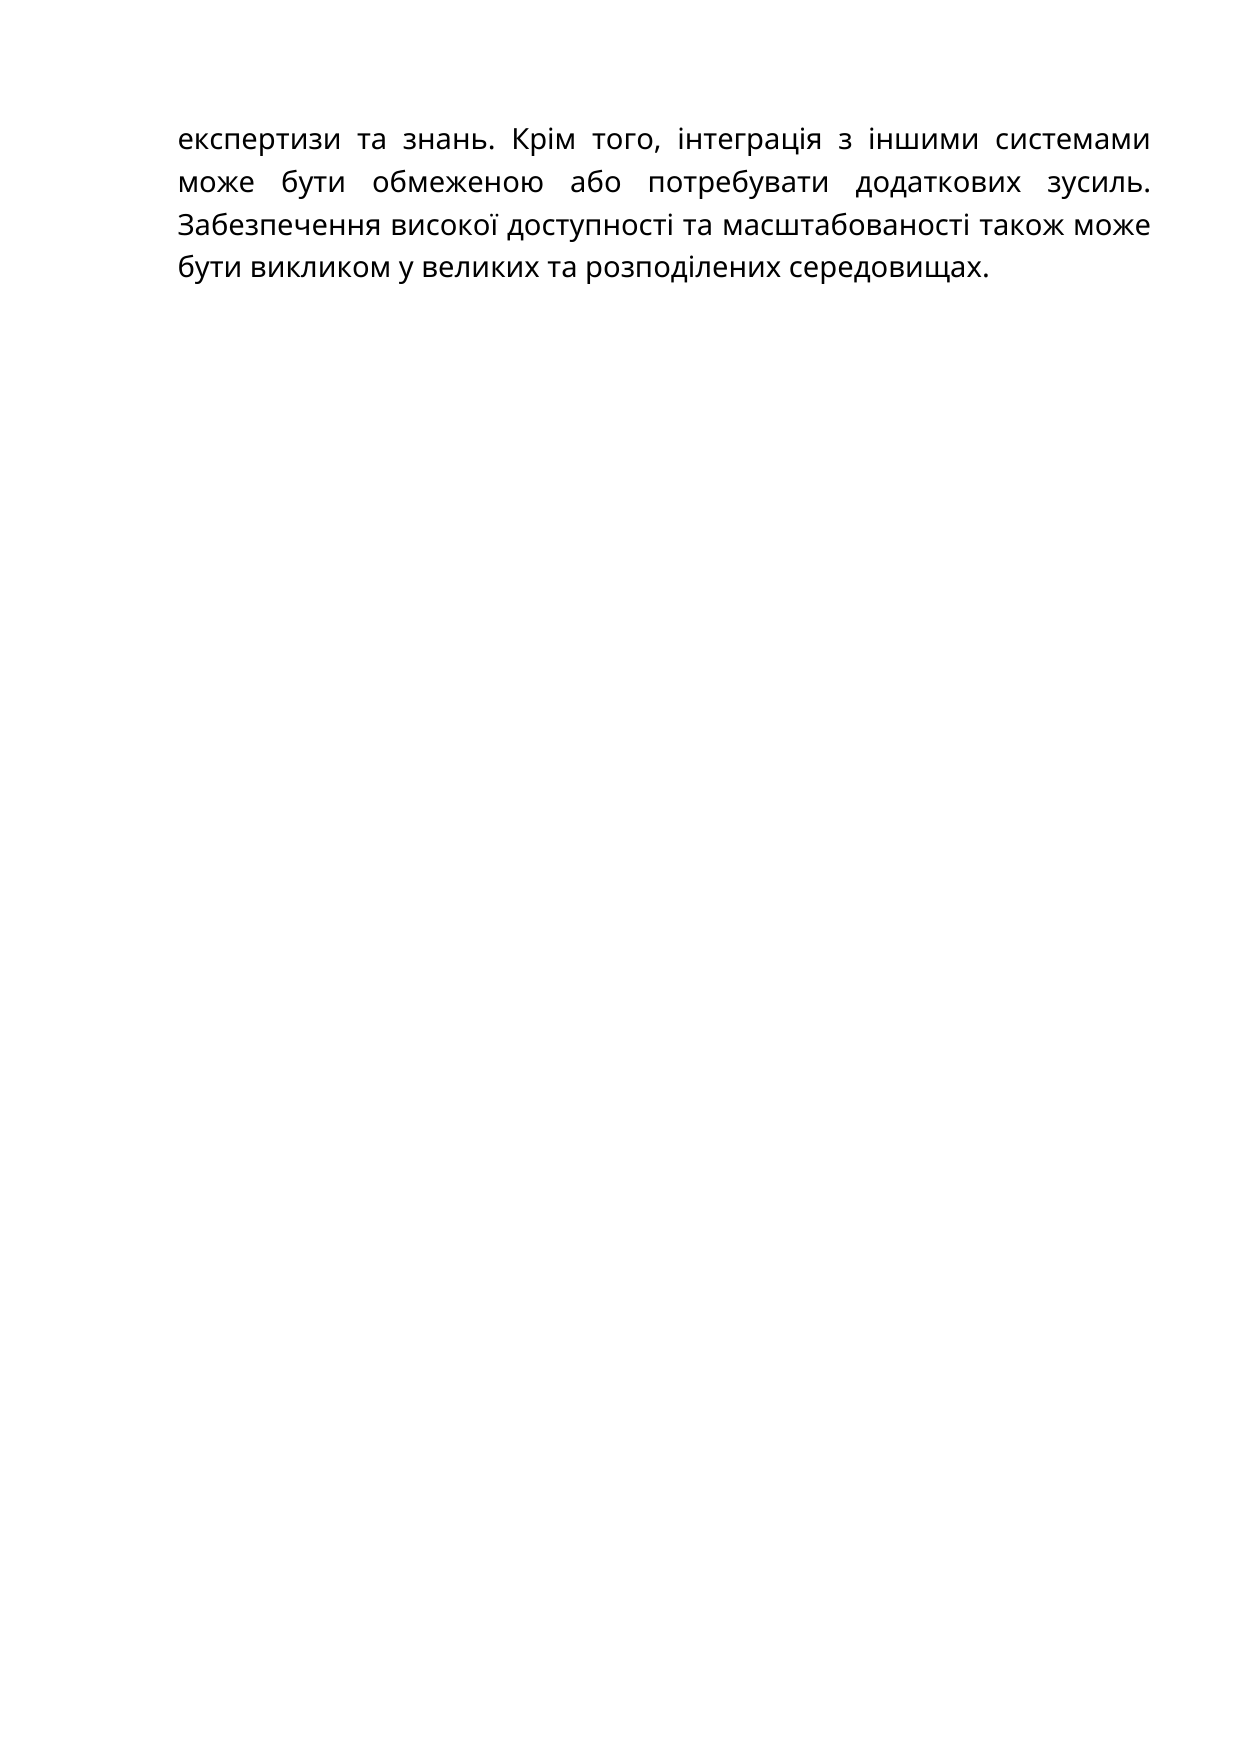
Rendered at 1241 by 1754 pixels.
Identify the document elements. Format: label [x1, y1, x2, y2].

text [177, 118, 1152, 286]
